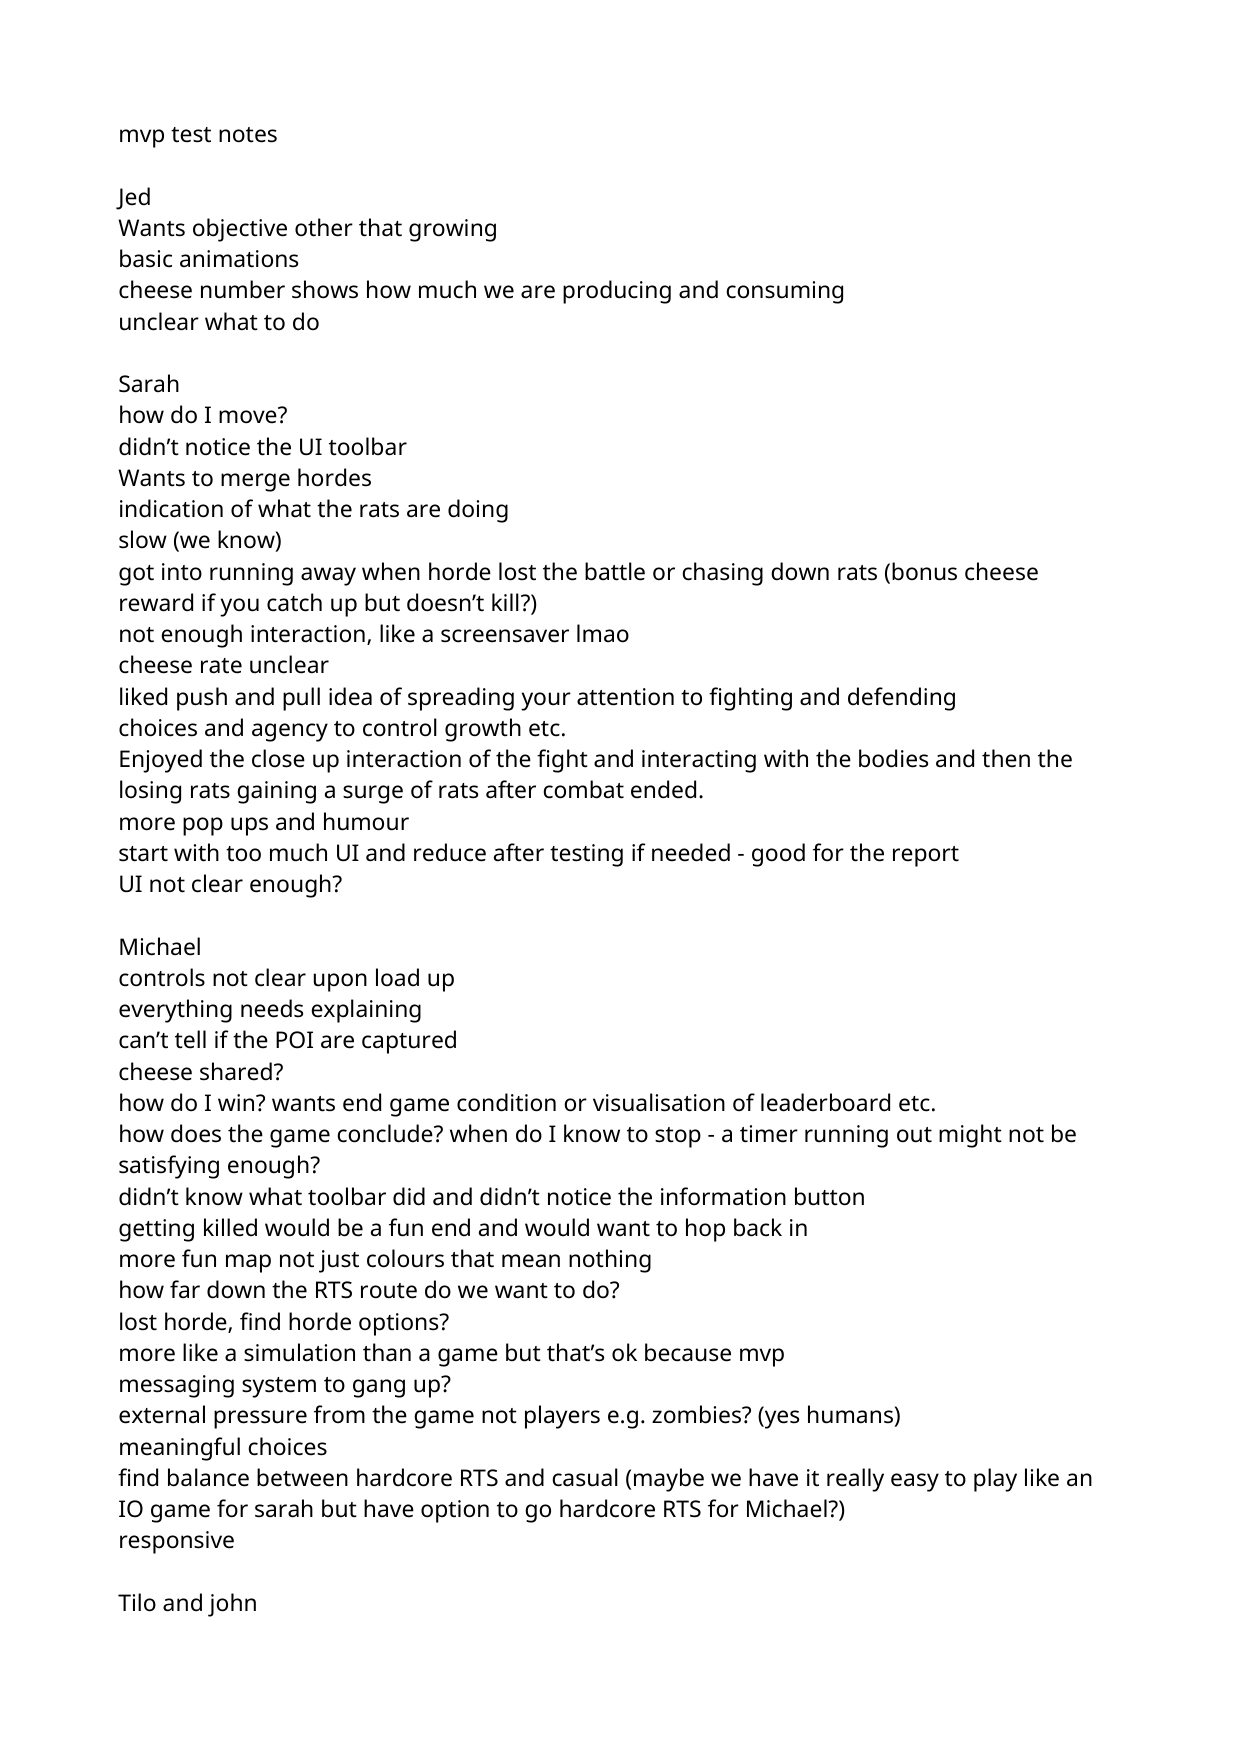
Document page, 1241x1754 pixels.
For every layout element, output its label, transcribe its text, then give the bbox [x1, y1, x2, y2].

text basic animations [118, 243, 1122, 274]
text how do I move? [118, 399, 1122, 431]
text Sarah [118, 368, 1122, 399]
text external pressure from the game not players e.g. zombies? (yes humans) [118, 1399, 1122, 1431]
text find balance between hardcore RTS and casual (maybe we have it really easy to play like an IO game for sarah but have option to go hardcore RTS for Michael?) [118, 1462, 1122, 1524]
text liked push and pull idea of spreading your attention to fighting and defending [118, 681, 1122, 712]
text more pop ups and humour [118, 806, 1122, 837]
text Wants objective other that growing [118, 212, 1122, 243]
text slow (we know) [118, 524, 1122, 556]
text messaging system to gang up? [118, 1368, 1122, 1399]
text getting killed would be a fun end and would want to hop back in [118, 1212, 1122, 1243]
text Wants to merge hordes [118, 462, 1122, 493]
text cheese number shows how much we are producing and consuming [118, 274, 1122, 306]
text more fun map not just colours that mean nothing [118, 1243, 1122, 1274]
text choices and agency to control growth etc. [118, 712, 1122, 743]
text got into running away when horde lost the battle or chasing down rats (bonus cheese reward if you catch up but doesn’t kill?) [118, 556, 1122, 618]
text start with too much UI and reduce after testing if needed - good for the report [118, 837, 1122, 868]
text responsive [118, 1524, 1122, 1556]
text lost horde, find horde options? [118, 1306, 1122, 1337]
text indication of what the rats are doing [118, 493, 1122, 524]
text Enjoyed the close up interaction of the fight and interacting with the bodies and then the losing rats gaining a surge of rats after combat ended. [118, 743, 1122, 806]
text how do I win? wants end game condition or visualisation of leaderboard etc. [118, 1087, 1122, 1118]
text everything needs explaining [118, 993, 1122, 1024]
text Michael [118, 931, 1122, 962]
text how does the game conclude? when do I know to stop - a timer running out might not be satisfying enough? [118, 1118, 1122, 1181]
text didn’t notice the UI toolbar [118, 431, 1122, 462]
text mvp test notes [118, 118, 1122, 149]
text controls not clear upon load up [118, 962, 1122, 993]
text not enough interaction, like a screensaver lmao [118, 618, 1122, 649]
text how far down the RTS route do we want to do? [118, 1274, 1122, 1306]
text didn’t know what toolbar did and didn’t notice the information button [118, 1181, 1122, 1212]
text Jed [118, 181, 1122, 212]
text UI not clear enough? [118, 868, 1122, 899]
text meaningful choices [118, 1431, 1122, 1462]
text can’t tell if the POI are captured [118, 1024, 1122, 1056]
text more like a simulation than a game but that’s ok because mvp [118, 1337, 1122, 1368]
text cheese rate unclear [118, 649, 1122, 681]
text unclear what to do [118, 306, 1122, 337]
text Tilo and john [118, 1587, 1122, 1618]
text cheese shared? [118, 1056, 1122, 1087]
